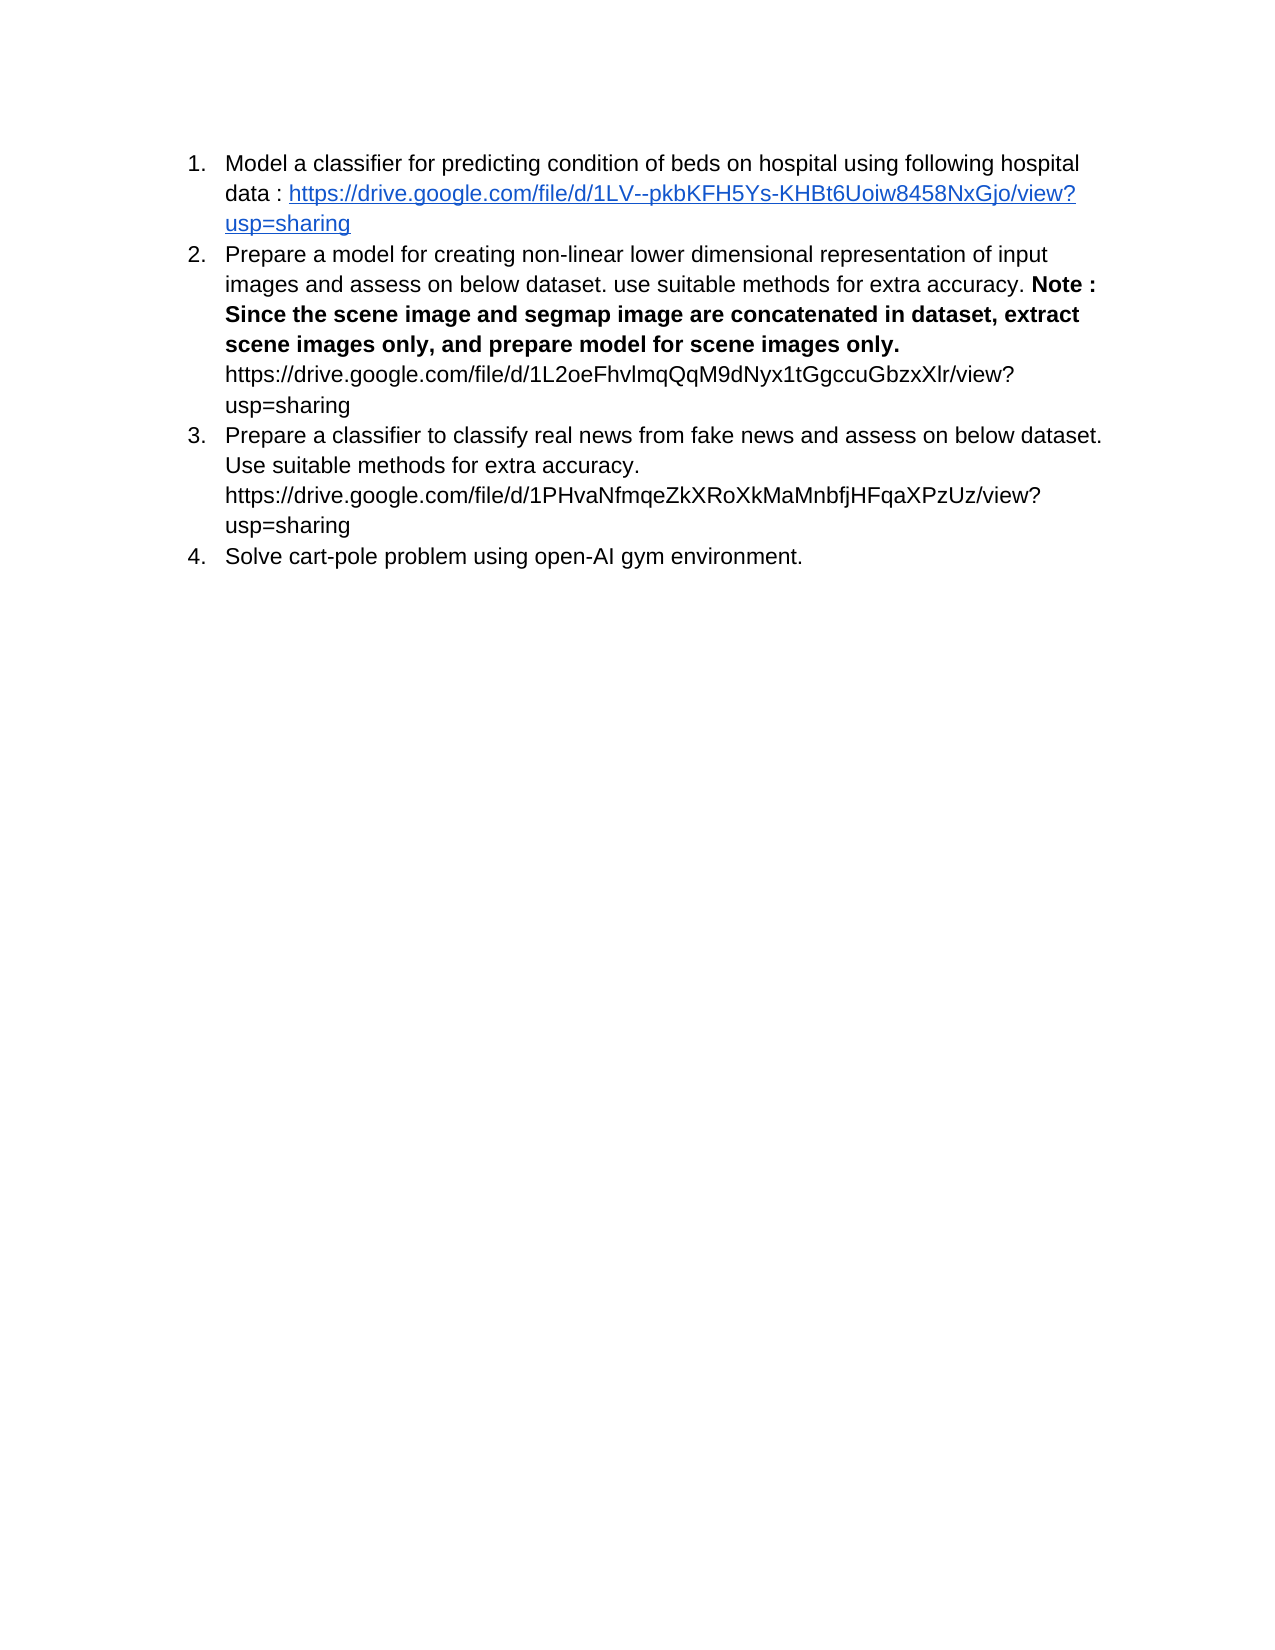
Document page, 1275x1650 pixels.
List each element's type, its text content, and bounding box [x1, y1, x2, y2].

list Model a classifier for predicting condition of beds on hospital using following hospital data : https://drive.google.com/file/d/1LV--pkbKFH5Ys-KHBt6Uoiw8458NxGjo/view?usp=sharing [187, 150, 1125, 237]
list Prepare a classifier to classify real news from fake news and assess on below dataset. Use suitable methods for extra accuracy. https://drive.google.com/file/d/1PHvaNfmqeZkXRoXkMaMnbfjHFqaXPzUz/view?usp=sharing [187, 422, 1125, 539]
list Prepare a model for creating non-linear lower dimensional representation of input images and assess on below dataset. use suitable methods for extra accuracy. Note : Since the scene image and segmap image are concatenated in dataset, extract scene images only, and prepare model for scene images only. https://drive.google.com/file/d/1L2oeFhvlmqQqM9dNyx1tGgccuGbzxXlr/view?usp=sharing [187, 241, 1125, 418]
list Solve cart-pole problem using open-AI gym environment. [187, 543, 1125, 569]
